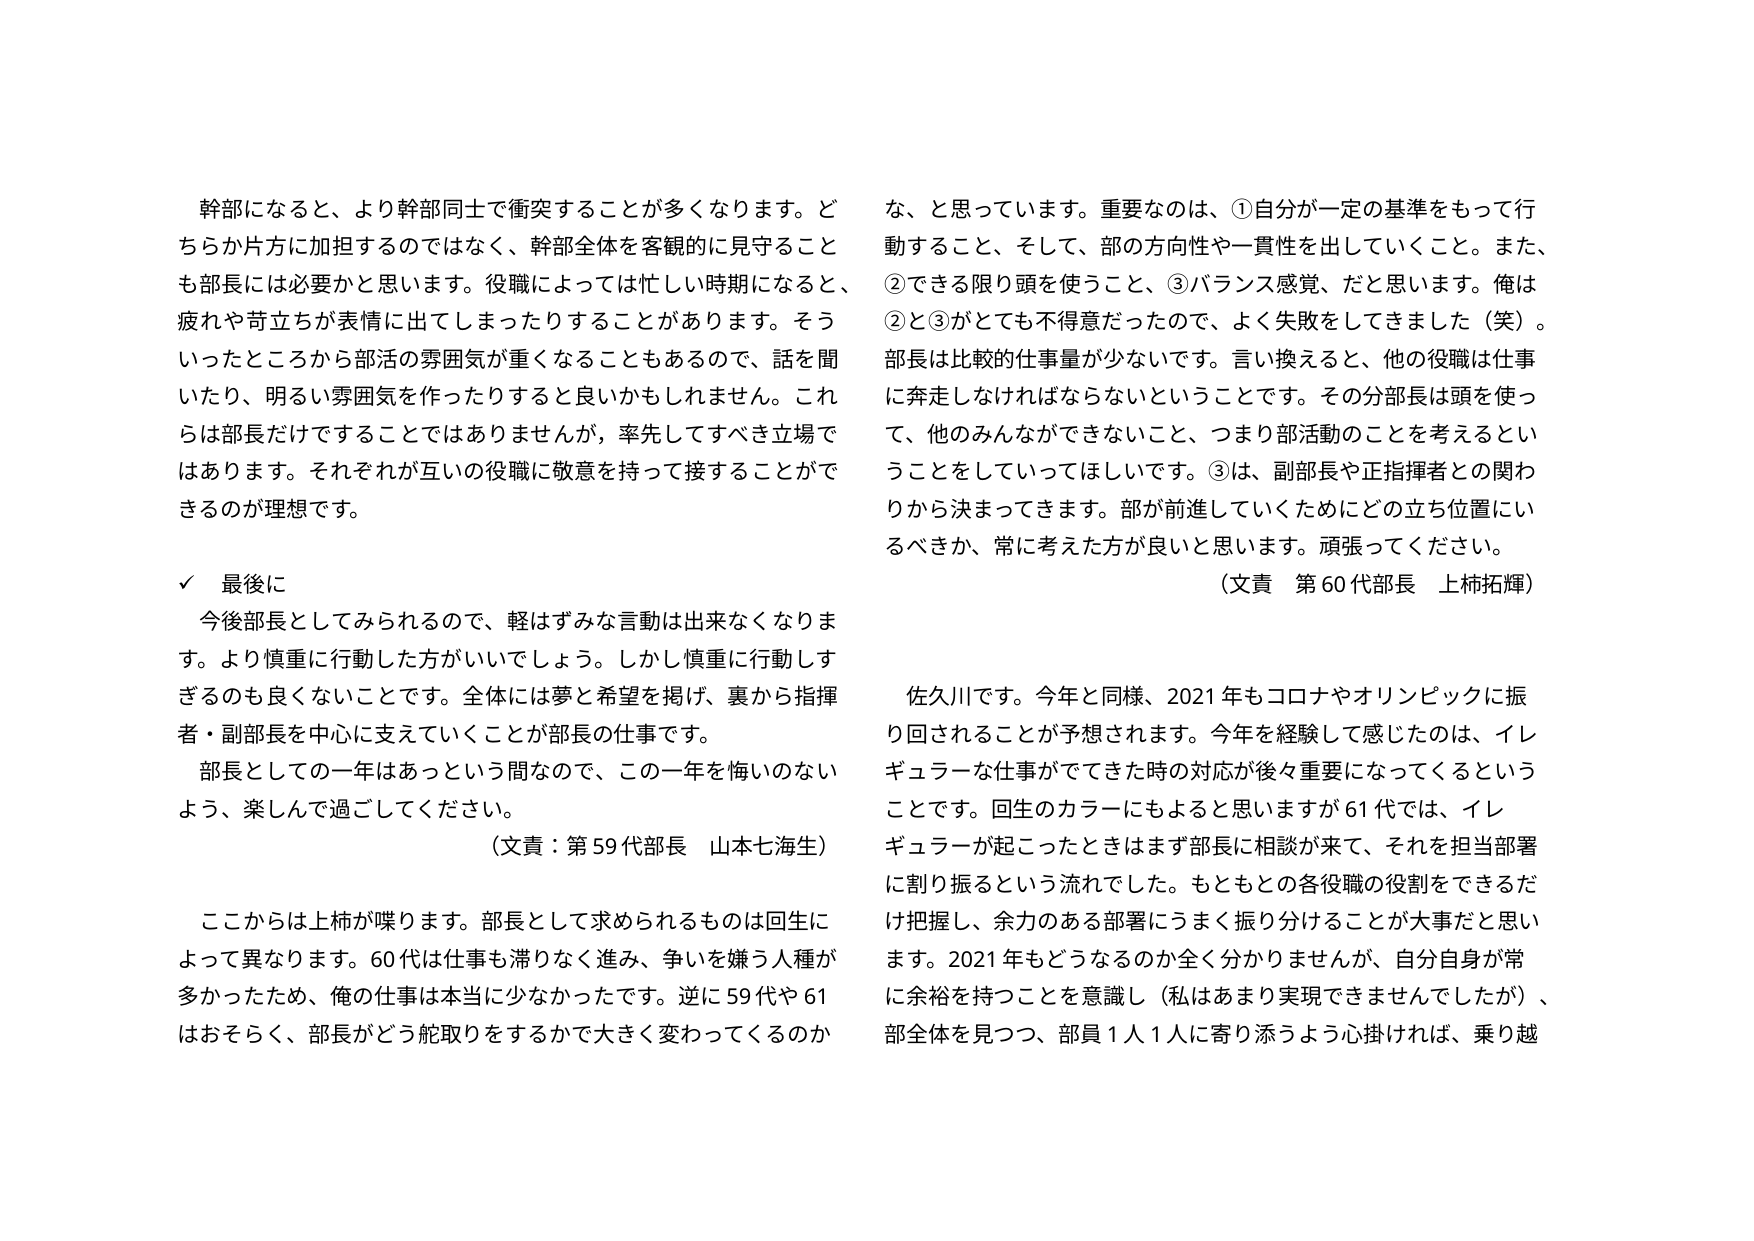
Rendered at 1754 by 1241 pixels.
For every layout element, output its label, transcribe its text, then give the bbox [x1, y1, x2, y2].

text 幹部になると、より幹部同士で衝突することが多くなります。どちらか片方に加担するのではなく、幹部全体を客観的に見守ることも部長には必要かと思います。役職によっては忙しい時期になると、疲れや苛立ちが表情に出てしまったりすることがあります。そういったところから部活の雰囲気が重くなることもあるので、話を聞いたり、明るい雰囲気を作ったりすると良いかもしれません。これらは部長だけですることではありませんが，率先してすべき立場ではあります。それぞれが互いの役職に敬意を持って接することができるのが理想です。 [177, 189, 840, 526]
text 今後部長としてみられるので、軽はずみな言動は出来なくなります。より慎重に行動した方がいいでしょう。しかし慎重に行動しすぎるのも良くないことです。全体には夢と希望を掲げ、裏から指揮者・副部長を中心に支えていくことが部長の仕事です。 [177, 601, 840, 751]
text 部長としての一年はあっという間なので、この一年を悔いのないよう、楽しんで過ごしてください。 [177, 751, 840, 826]
text （文責：第59代部長 山本七海生） [177, 826, 840, 864]
text （文責 第60代部長 上柿拓輝） [884, 564, 1547, 601]
text ここからは上柿が喋ります。部長として求められるものは回生によって異なります。60代は仕事も滞りなく進み、争いを嫌う人種が多かったため、俺の仕事は本当に少なかったです。逆に59代や61はおそらく、部長がどう舵取りをするかで大きく変わってくるのかな、と思っています。重要なのは、①自分が一定の基準をもって行動すること、そして、部の方向性や一貫性を出していくこと。また、②できる限り頭を使うこと、③バランス感覚、だと思います。俺は②と③がとても不得意だったので、よく失敗をしてきました（笑）。部長は比較的仕事量が少ないです。言い換えると、他の役職は仕事に奔走しなければならないということです。その分部長は頭を使って、他のみんなができないこと、つまり部活動のことを考えるということをしていってほしいです。③は、副部長や正指揮者との関わりから決まってきます。部が前進していくためにどの立ち位置にいるべきか、常に考えた方が良いと思います。頑張ってください。 [884, 189, 1547, 564]
text ここからは上柿が喋ります。部長として求められるものは回生によって異なります。60代は仕事も滞りなく進み、争いを嫌う人種が多かったため、俺の仕事は本当に少なかったです。逆に59代や61はおそらく、部長がどう舵取りをするかで大きく変わってくるのかな、と思っています。重要なのは、①自分が一定の基準をもって行動すること、そして、部の方向性や一貫性を出していくこと。また、②できる限り頭を使うこと、③バランス感覚、だと思います。俺は②と③がとても不得意だったので、よく失敗をしてきました（笑）。部長は比較的仕事量が少ないです。言い換えると、他の役職は仕事に奔走しなければならないということです。その分部長は頭を使って、他のみんなができないこと、つまり部活動のことを考えるということをしていってほしいです。③は、副部長や正指揮者との関わりから決まってきます。部が前進していくためにどの立ち位置にいるべきか、常に考えた方が良いと思います。頑張ってください。 [177, 901, 840, 1051]
list 最後に [177, 564, 840, 601]
